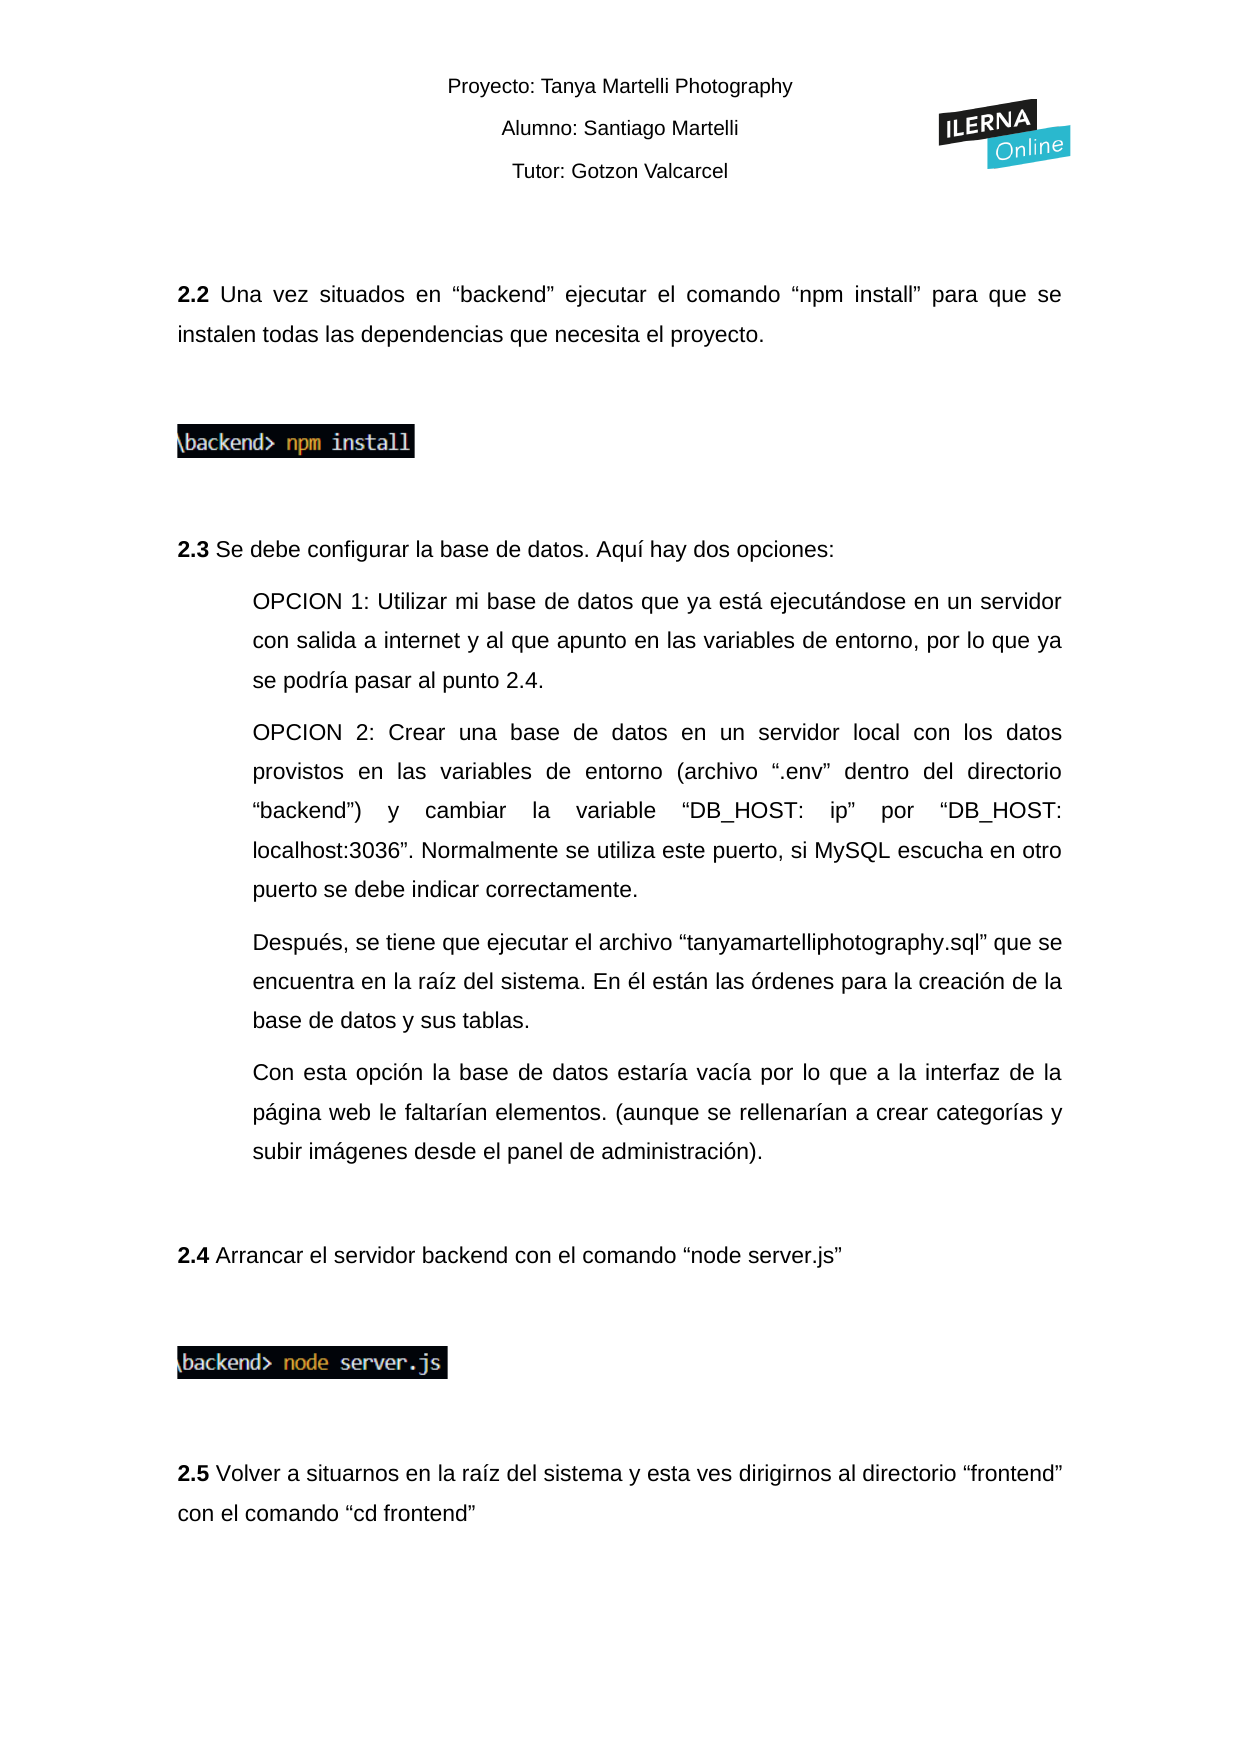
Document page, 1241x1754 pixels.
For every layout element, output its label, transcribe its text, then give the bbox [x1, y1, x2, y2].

text Con esta opción la base de datos estaría vacía por lo que a la interfaz de la página web le faltarían elementos. (aunque se rellenarían a crear categorías y subir imágenes desde el panel de administración). [252, 1059, 1063, 1165]
text Después, se tiene que ejecutar el archivo “tanyamartelliphotography.sql” que se encuentra en la raíz del sistema. En él están las órdenes para la creación de la base de datos y sus tablas. [252, 928, 1063, 1034]
picture [177, 424, 415, 458]
picture [938, 99, 1071, 169]
text 2.3 Se debe configurar la base de datos. Aquí hay dos opciones: [177, 536, 1063, 562]
text OPCION 2: Crear una base de datos en un servidor local con los datos provistos en las variables de entorno (archivo “.env” dentro del directorio “backend”) y cambiar la variable “DB_HOST: ip” por “DB_HOST: localhost:3036”. Normalmente se utiliza este puerto, si MySQL escucha en otro puerto se debe indicar correctamente. [252, 718, 1063, 903]
text OPCION 1: Utilizar mi base de datos que ya está ejecutándose en un servidor con salida a internet y al que apunto en las variables de entorno, por lo que ya se podría pasar al punto 2.4. [252, 588, 1063, 693]
text 2.5 Volver a situarnos en la raíz del sistema y esta ves dirigirnos al directorio “frontend” con el comando “cd frontend” [177, 1487, 1063, 1526]
text 2.2 Una vez situados en “backend” ejecutar el comando “npm install” para que se instalen todas las dependencias que necesita el proyecto. [177, 281, 1063, 347]
picture [177, 1346, 448, 1379]
text 2.4 Arrancar el servidor backend con el comando “node server.js” [177, 1242, 1063, 1269]
